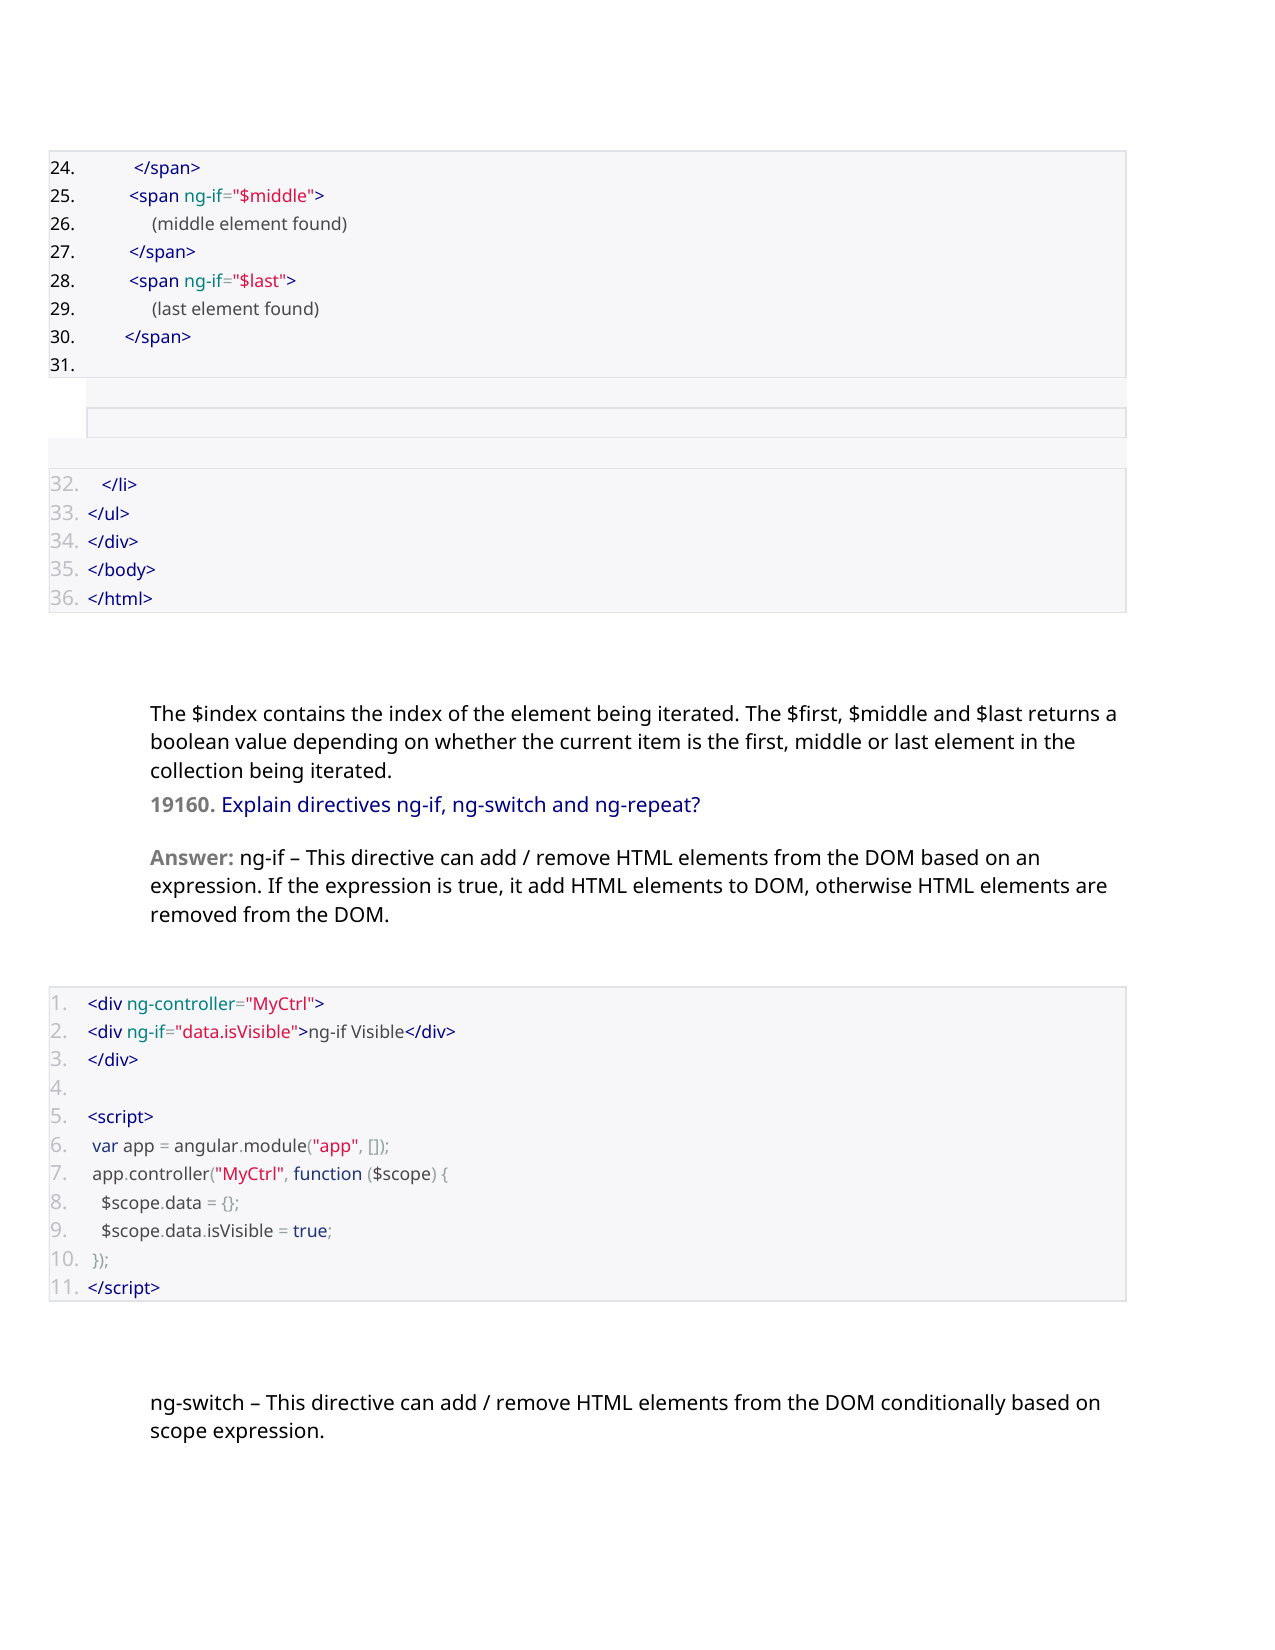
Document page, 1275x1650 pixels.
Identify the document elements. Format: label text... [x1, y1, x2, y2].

list </span> [50, 152, 1125, 178]
list <span ng-if="$last"> [50, 262, 1125, 291]
list <span ng-if="$middle"> [50, 178, 1125, 206]
list </script> [50, 1271, 1125, 1300]
list </body> [50, 553, 1125, 581]
list <script> [50, 1100, 1125, 1128]
list </html> [50, 581, 1125, 612]
list <div ng-if="data.isVisible">ng-if Visible</div> [50, 1014, 1125, 1043]
list $scope.data = {}; [50, 1185, 1125, 1214]
list (middle element found) [50, 206, 1125, 234]
list $scope.data.isVisible = true; [50, 1214, 1125, 1242]
text 19160. Explain directives ng-if, ng-switch and ng-repeat? [150, 791, 1125, 819]
list </span> [50, 319, 1125, 347]
list }); [50, 1242, 1125, 1271]
text The $index contains the index of the element being iterated. The $first, $middle and $last returns a boolean value depending on whether the current item is the first, middle or last element in the collection being iterated. [150, 699, 1125, 784]
list </ul> [50, 496, 1125, 524]
text ng-switch – This directive can add / remove HTML elements from the DOM conditionally based on scope expression. [150, 1388, 1125, 1445]
list </div> [50, 1043, 1125, 1071]
list app.controller("MyCtrl", function ($scope) { [50, 1157, 1125, 1185]
list </div> [50, 524, 1125, 553]
list <div ng-controller="MyCtrl"> [50, 988, 1125, 1014]
text Answer: ng-if – This directive can add / remove HTML elements from the DOM based on an expression. If the expression is true, it add HTML elements to DOM, otherwise HTML elements are removed from the DOM. [150, 843, 1125, 928]
list var app = angular.module("app", []); [50, 1128, 1125, 1157]
list (last element found) [50, 291, 1125, 319]
list </li> [50, 469, 1125, 496]
list </span> [50, 234, 1125, 262]
